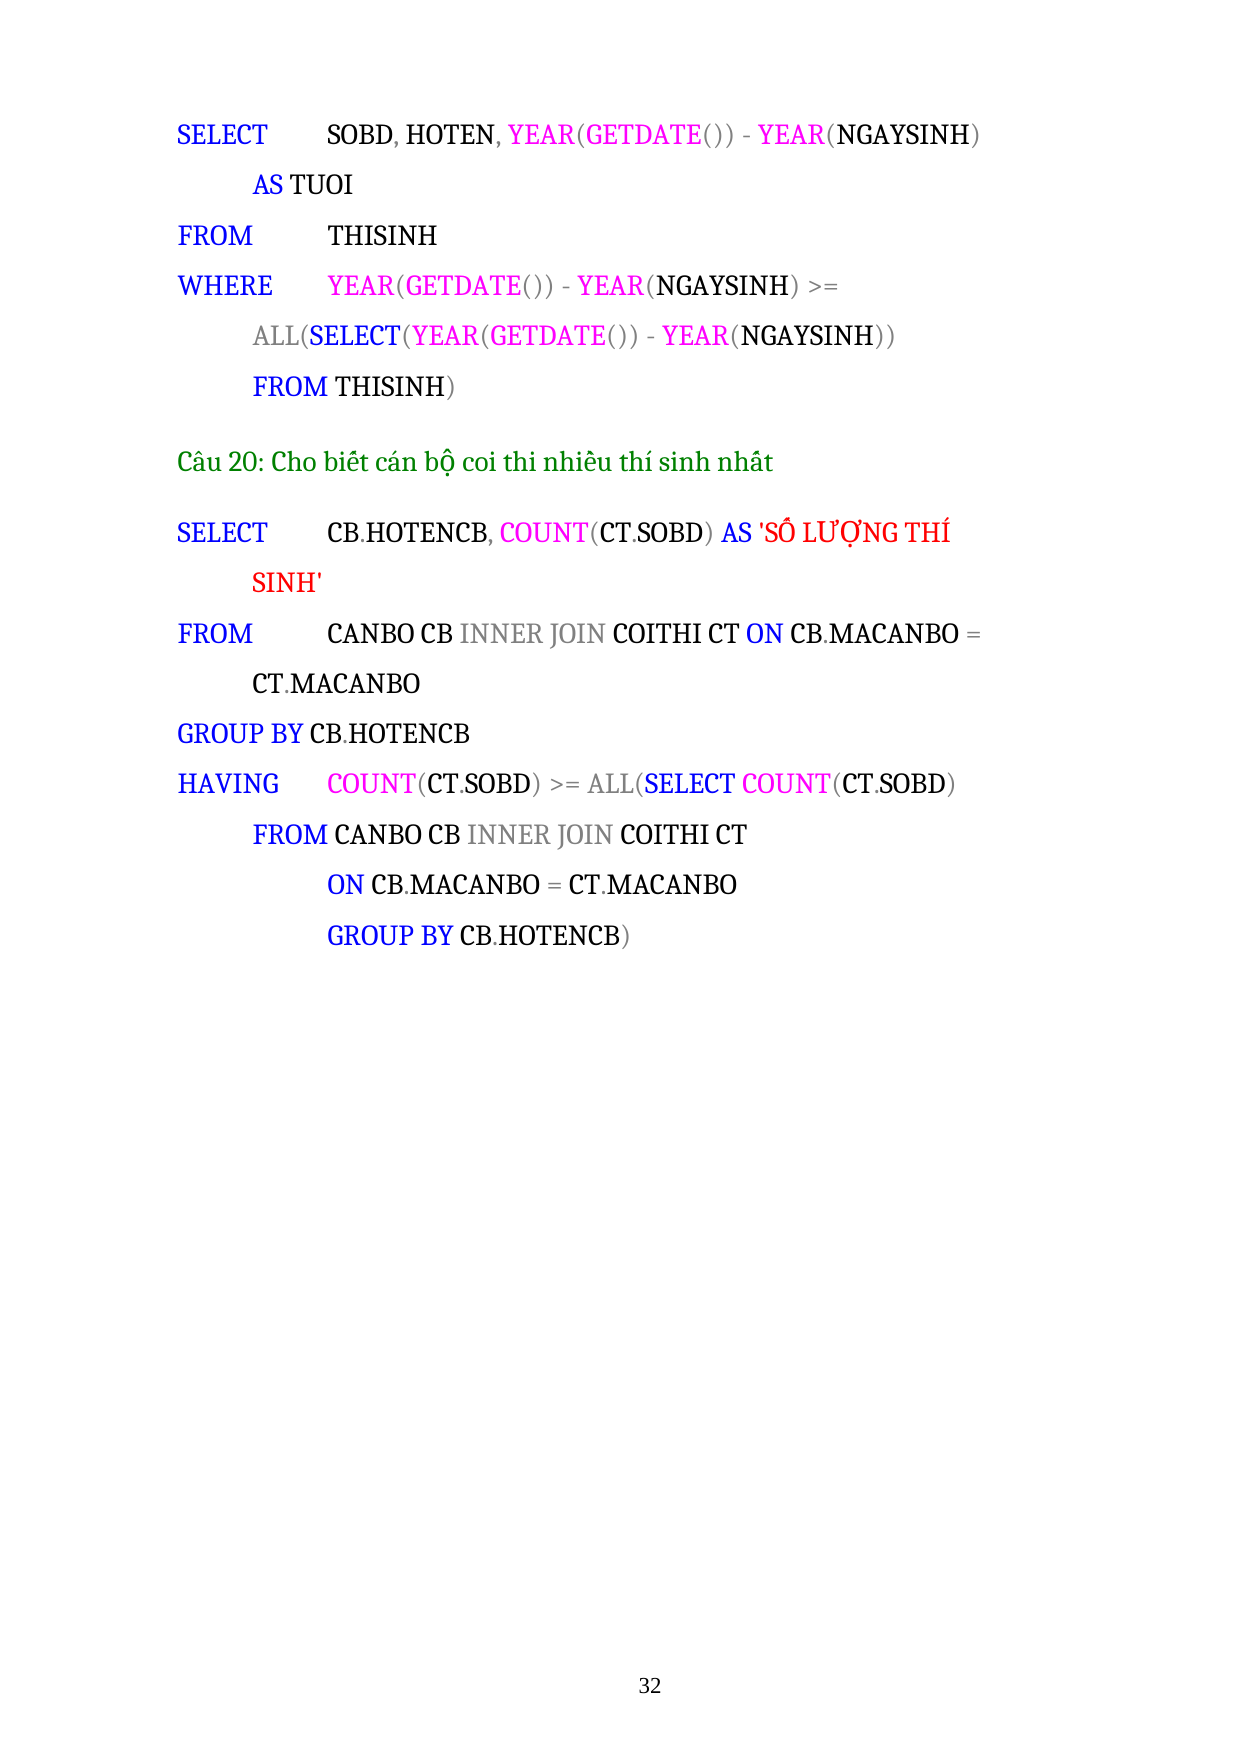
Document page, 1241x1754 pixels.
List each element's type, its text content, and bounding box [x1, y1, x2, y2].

text GROUP BY CB.HOTENCB [177, 717, 1122, 751]
text SELECT SOBD, HOTEN, YEAR(GETDATE()) - YEAR(NGAYSINH) AS TUOI [177, 118, 1122, 202]
text FROM CANBO CB INNER JOIN COITHI CT ON CB.MACANBO = CT.MACANBO [177, 617, 1122, 701]
text Câu 20: Cho biết cán bộ coi thi nhiều thí sinh nhất [177, 445, 1122, 478]
text GROUP BY CB.HOTENCB) [177, 919, 1122, 952]
text HAVING COUNT(CT.SOBD) >= ALL(SELECT COUNT(CT.SOBD) FROM CANBO CB INNER JOIN COITHI CT [177, 768, 1122, 852]
text WHERE YEAR(GETDATE()) - YEAR(NGAYSINH) >= ALL(SELECT(YEAR(GETDATE()) - YEAR(NGAYSINH)) FROM THISINH) [177, 269, 1122, 403]
text FROM THISINH [177, 219, 1122, 252]
text SELECT CB.HOTENCB, COUNT(CT.SOBD) AS 'SỐ LƯỢNG THÍ SINH' [177, 516, 1122, 600]
text ON CB.MACANBO = CT.MACANBO [177, 868, 1122, 902]
